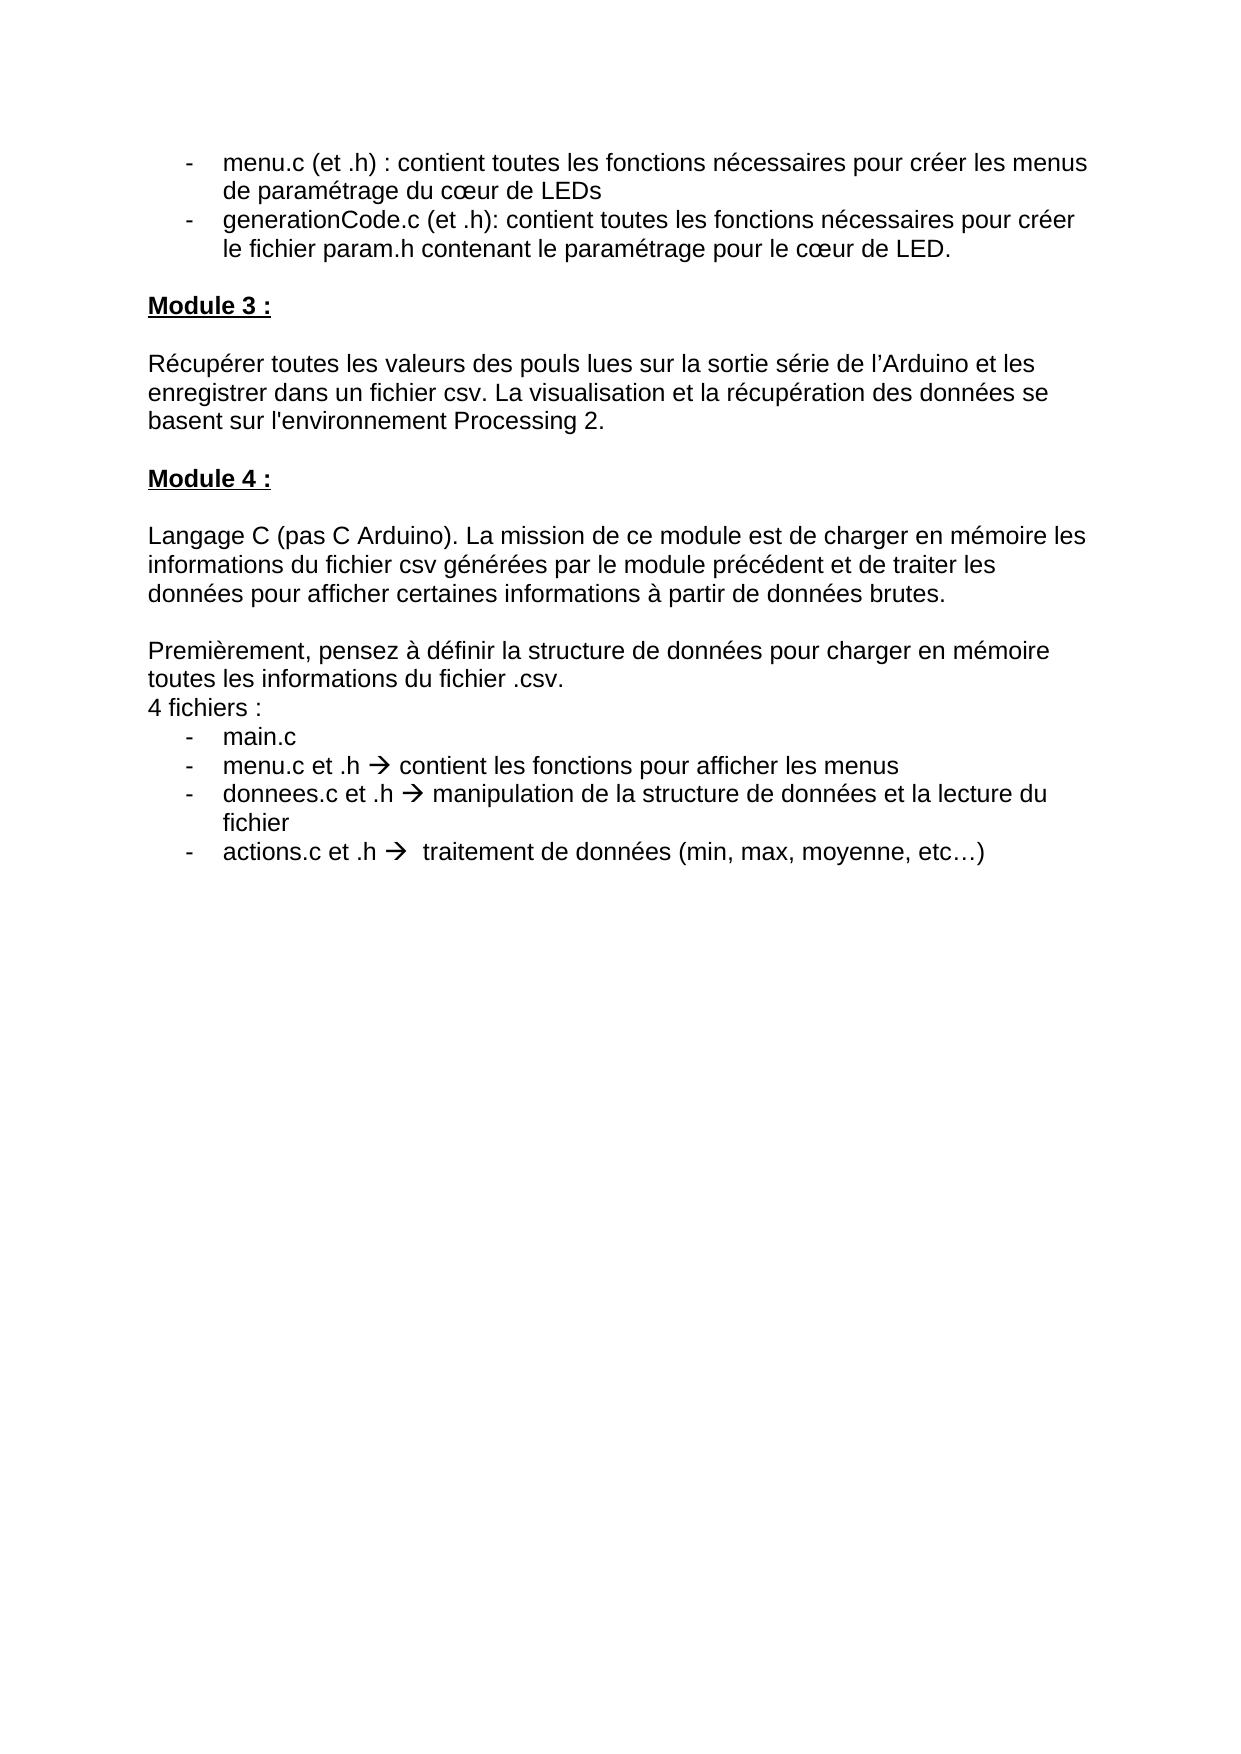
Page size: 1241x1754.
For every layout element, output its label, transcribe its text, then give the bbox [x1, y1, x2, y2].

list donnees.c et .h manipulation de la structure de données et la lecture du fichier [185, 779, 1093, 837]
text Premièrement, pensez à définir la structure de données pour charger en mémoire toutes les informations du fichier .csv. [148, 636, 1093, 693]
text 4 fichiers : [148, 693, 1093, 722]
text Module 4 : [148, 464, 1093, 493]
list actions.c et .h traitement de données (min, max, moyenne, etc…) [185, 837, 1093, 866]
list menu.c (et .h) : contient toutes les fonctions nécessaires pour créer les menus de paramétrage du cœur de LEDs [185, 148, 1093, 205]
text Langage C (pas C Arduino). La mission de ce module est de charger en mémoire les informations du fichier csv générées par le module précédent et de traiter les données pour afficher certaines informations à partir de données brutes. [148, 521, 1093, 636]
list main.c [185, 722, 1093, 751]
text Module 3 : [148, 291, 1093, 320]
list menu.c et .h contient les fonctions pour afficher les menus [185, 751, 1093, 779]
list generationCode.c (et .h): contient toutes les fonctions nécessaires pour créer le fichier param.h contenant le paramétrage pour le cœur de LED. [185, 205, 1093, 263]
text Récupérer toutes les valeurs des pouls lues sur la sortie série de l’Arduino et les enregistrer dans un fichier csv. La visualisation et la récupération des données se basent sur l'environnement Processing 2. [148, 349, 1093, 435]
